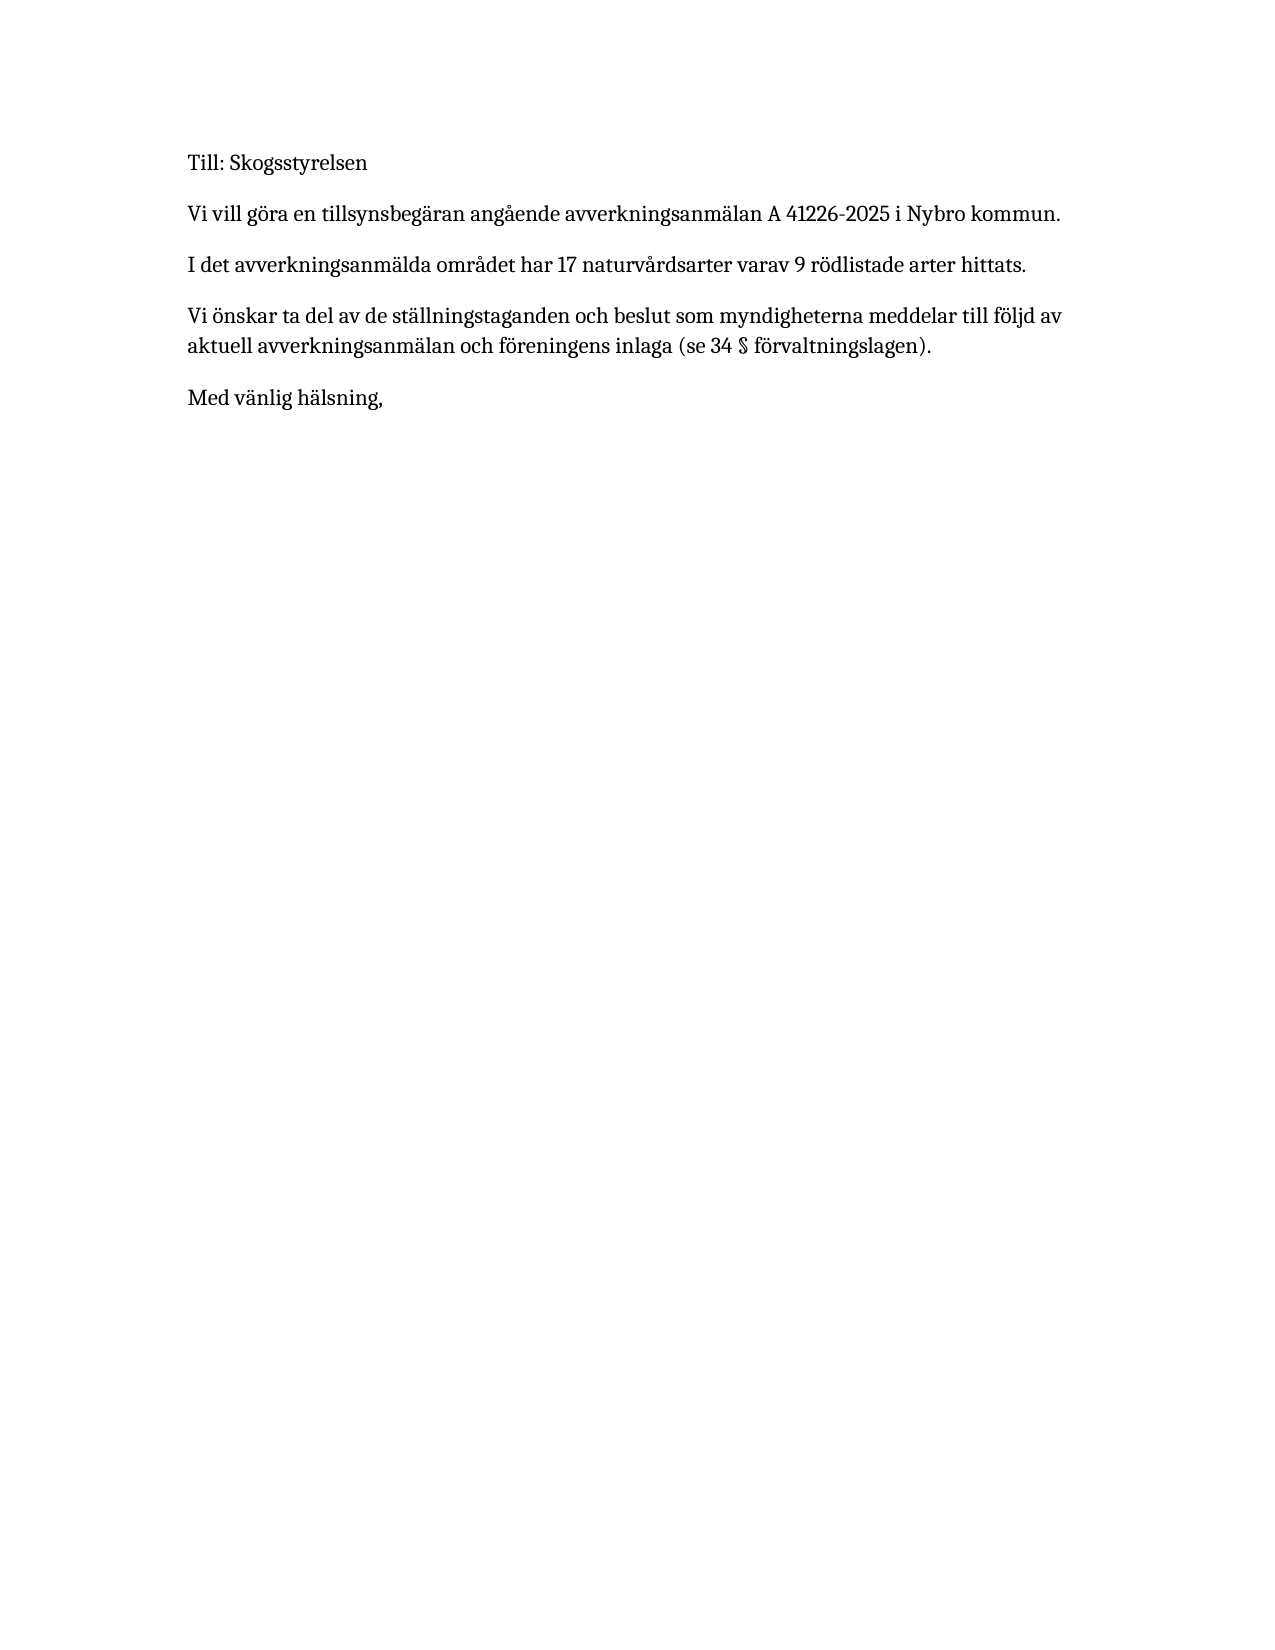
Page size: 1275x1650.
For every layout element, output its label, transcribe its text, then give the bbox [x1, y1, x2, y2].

text Vi vill göra en tillsynsbegäran angående avverkningsanmälan A 41226-2025 i Nybro kommun. [187, 201, 1087, 227]
text Vi önskar ta del av de ställningstaganden och beslut som myndigheterna meddelar till följd av aktuell avverkningsanmälan och föreningens inlaga (se 34 § förvaltningslagen). [187, 303, 1087, 360]
text Med vänlig hälsning, [187, 384, 1087, 441]
text I det avverkningsanmälda området har 17 naturvårdsarter varav 9 rödlistade arter hittats. [187, 252, 1087, 278]
text Till: Skogsstyrelsen [187, 150, 1087, 176]
